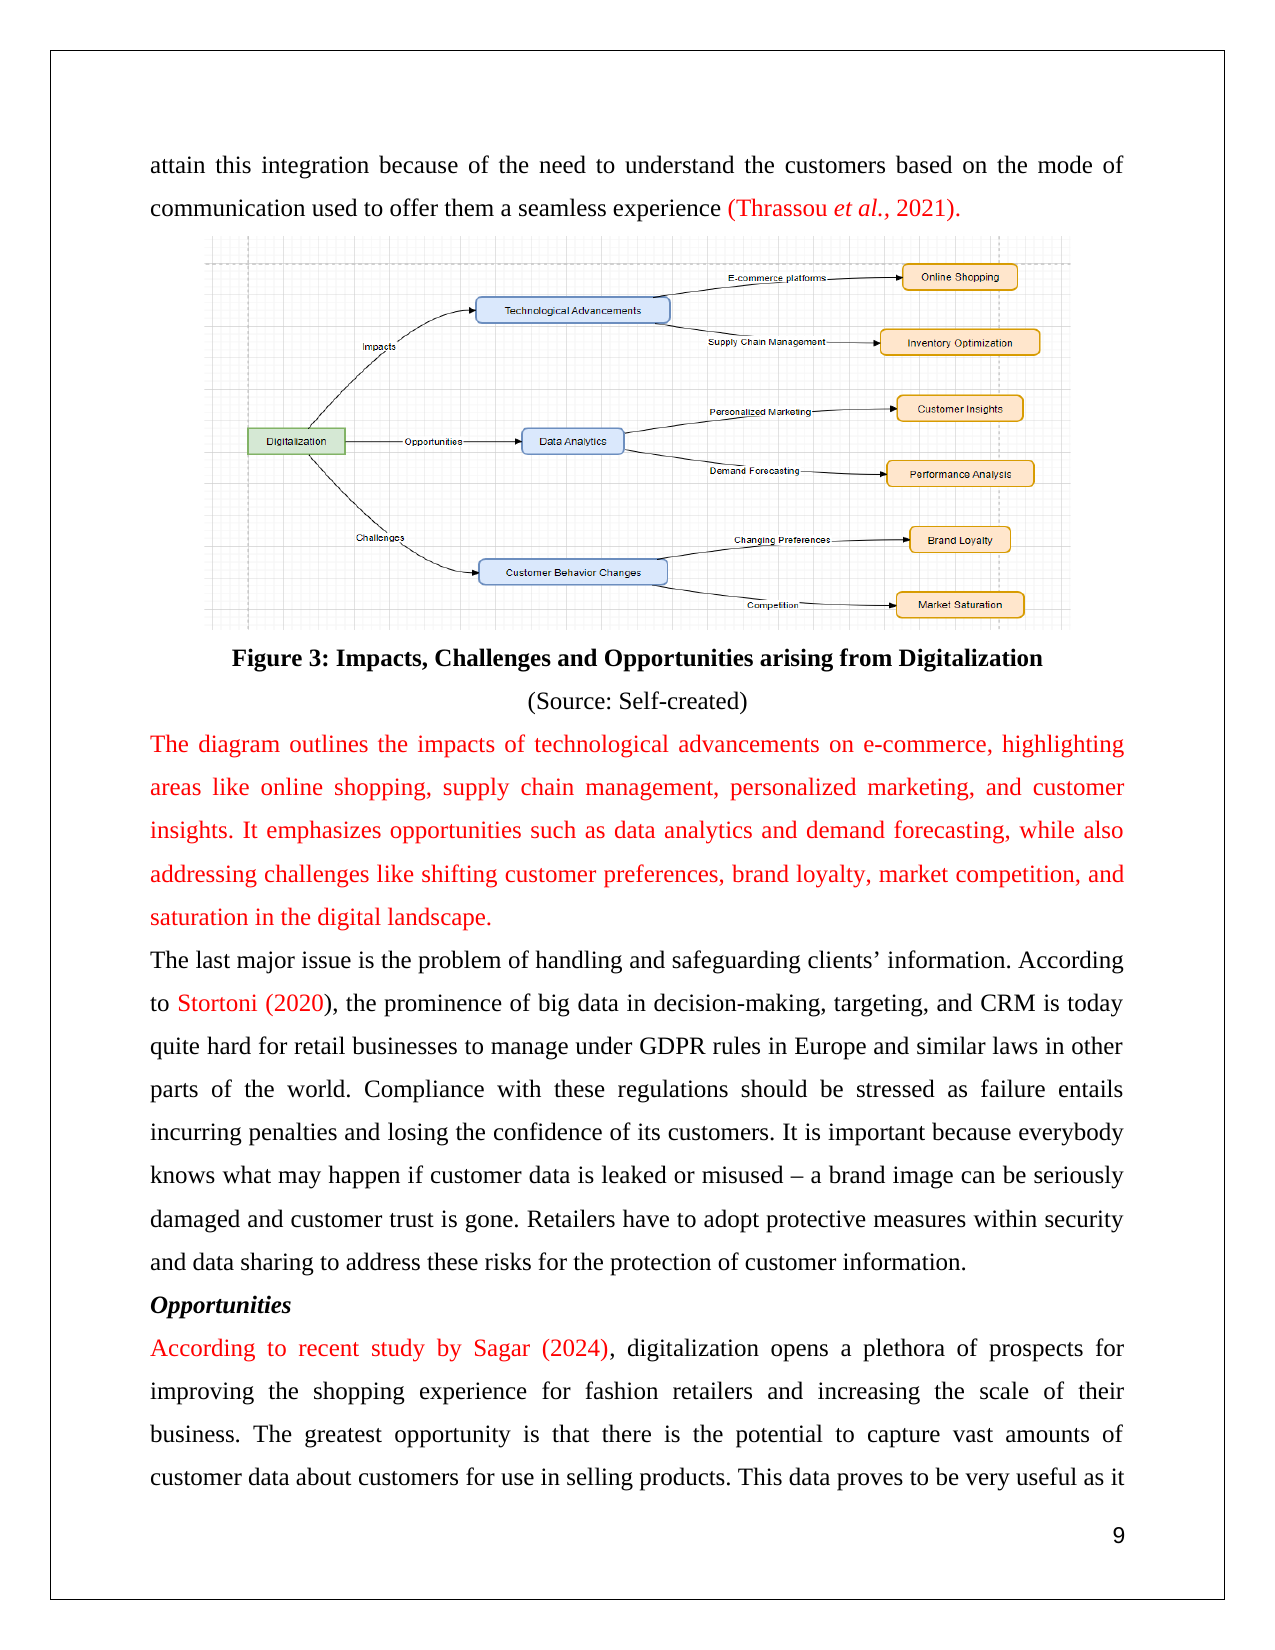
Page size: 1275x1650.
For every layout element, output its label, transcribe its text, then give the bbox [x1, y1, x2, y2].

text Opportunities [150, 1290, 1125, 1319]
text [150, 1333, 1125, 1491]
text (Source: Self-created) [150, 686, 1125, 715]
picture [204, 236, 1071, 630]
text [150, 150, 1125, 222]
text The last major issue is the problem of handling and safeguarding clients’ information. According to Stortoni (2020), the prominence of big data in decision-making, targeting, and CRM is today quite hard for retail businesses to manage under GDPR rules in Europe and similar laws in other parts of the world. Compliance with these regulations should be stressed as failure entails incurring penalties and losing the confidence of its customers. It is important because everybody knows what may happen if customer data is leaked or misused – a brand image can be seriously damaged and customer trust is gone. Retailers have to adopt protective measures within security and data sharing to address these risks for the protection of customer information. [150, 945, 1125, 1276]
text Figure 3: Impacts, Challenges and Opportunities arising from Digitalization [150, 643, 1125, 672]
text The diagram outlines the impacts of technological advancements on e-commerce, highlighting areas like online shopping, supply chain management, personalized marketing, and customer insights. It emphasizes opportunities such as data analytics and demand forecasting, while also addressing challenges like shifting customer preferences, brand loyalty, market competition, and saturation in the digital landscape. [150, 729, 1125, 931]
